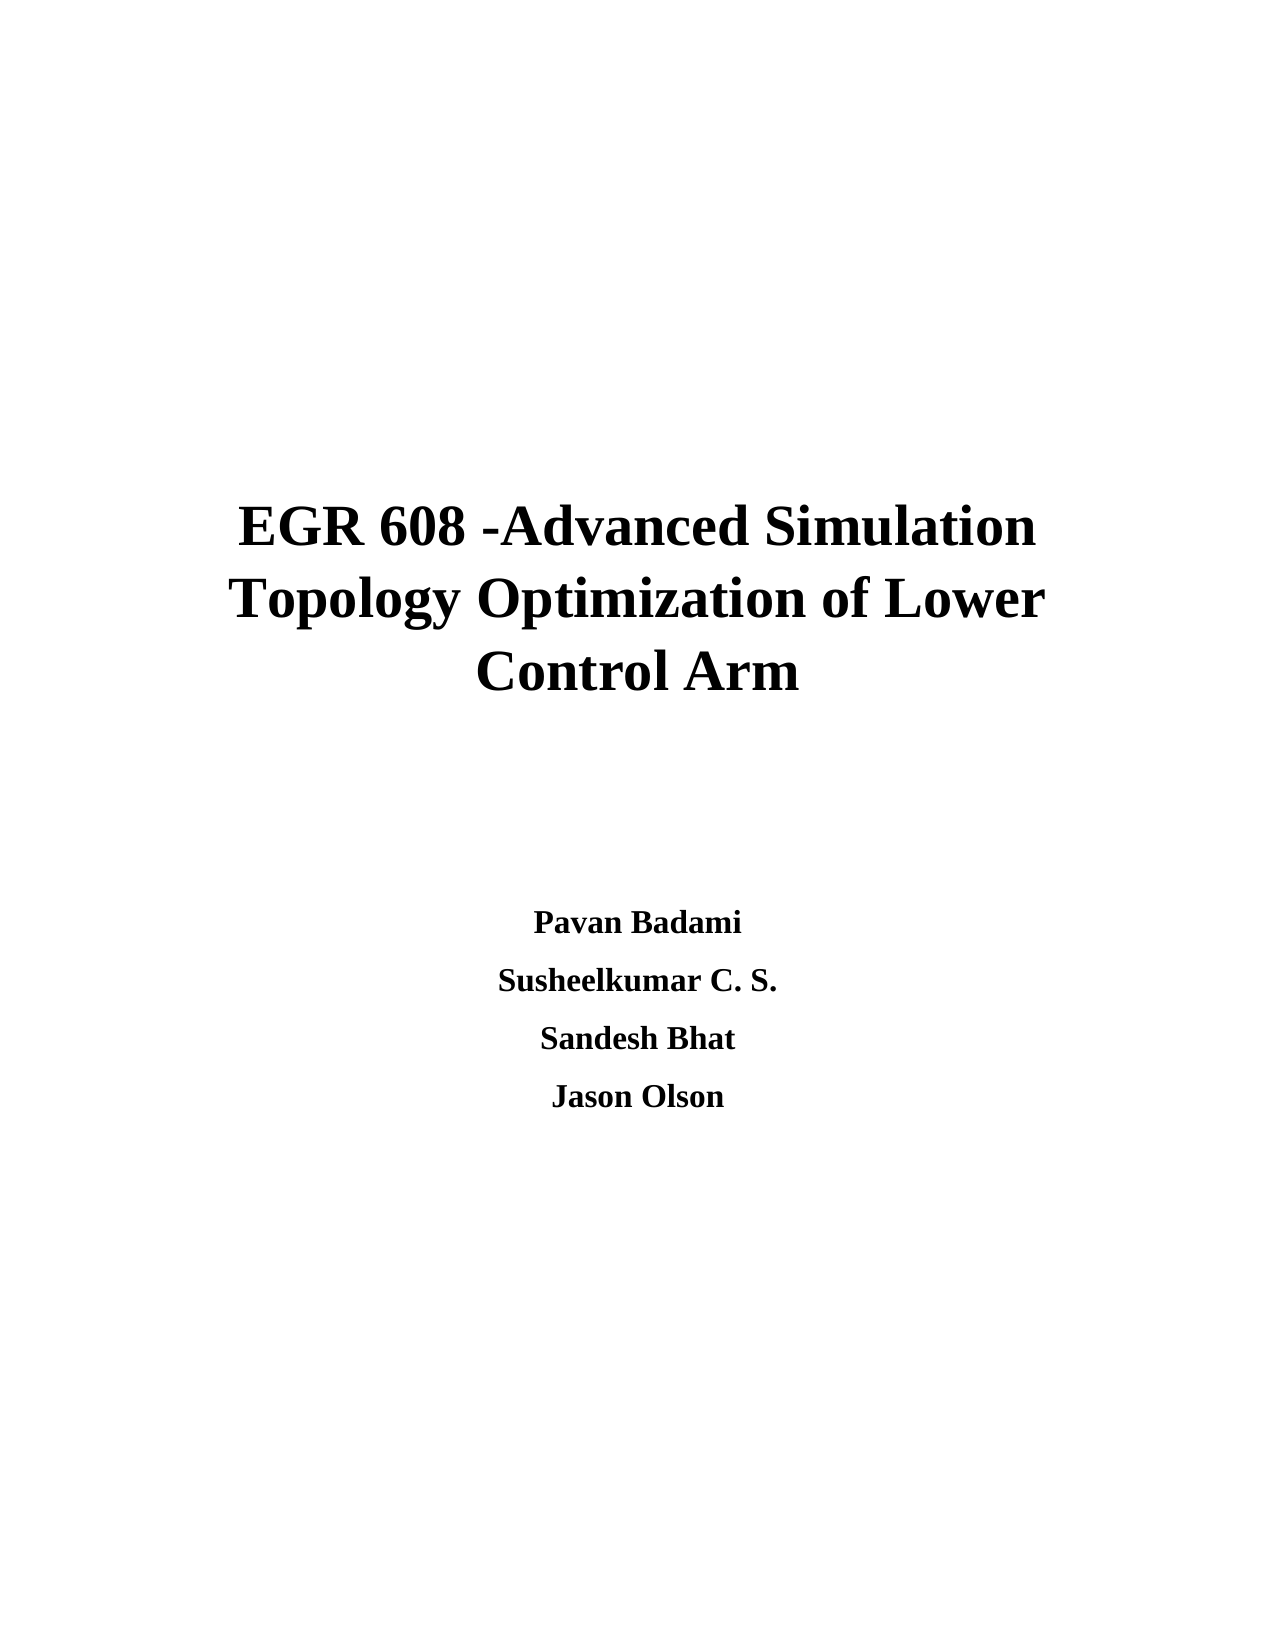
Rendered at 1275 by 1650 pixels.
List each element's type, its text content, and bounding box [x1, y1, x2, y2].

text Susheelkumar C. S. [150, 961, 1125, 999]
text Sandesh Bhat [150, 1019, 1125, 1057]
text Pavan Badami [150, 903, 1125, 941]
text EGR 608 -Advanced Simulation Topology Optimization of Lower Control Arm [150, 491, 1125, 702]
text Jason Olson [150, 1077, 1125, 1115]
